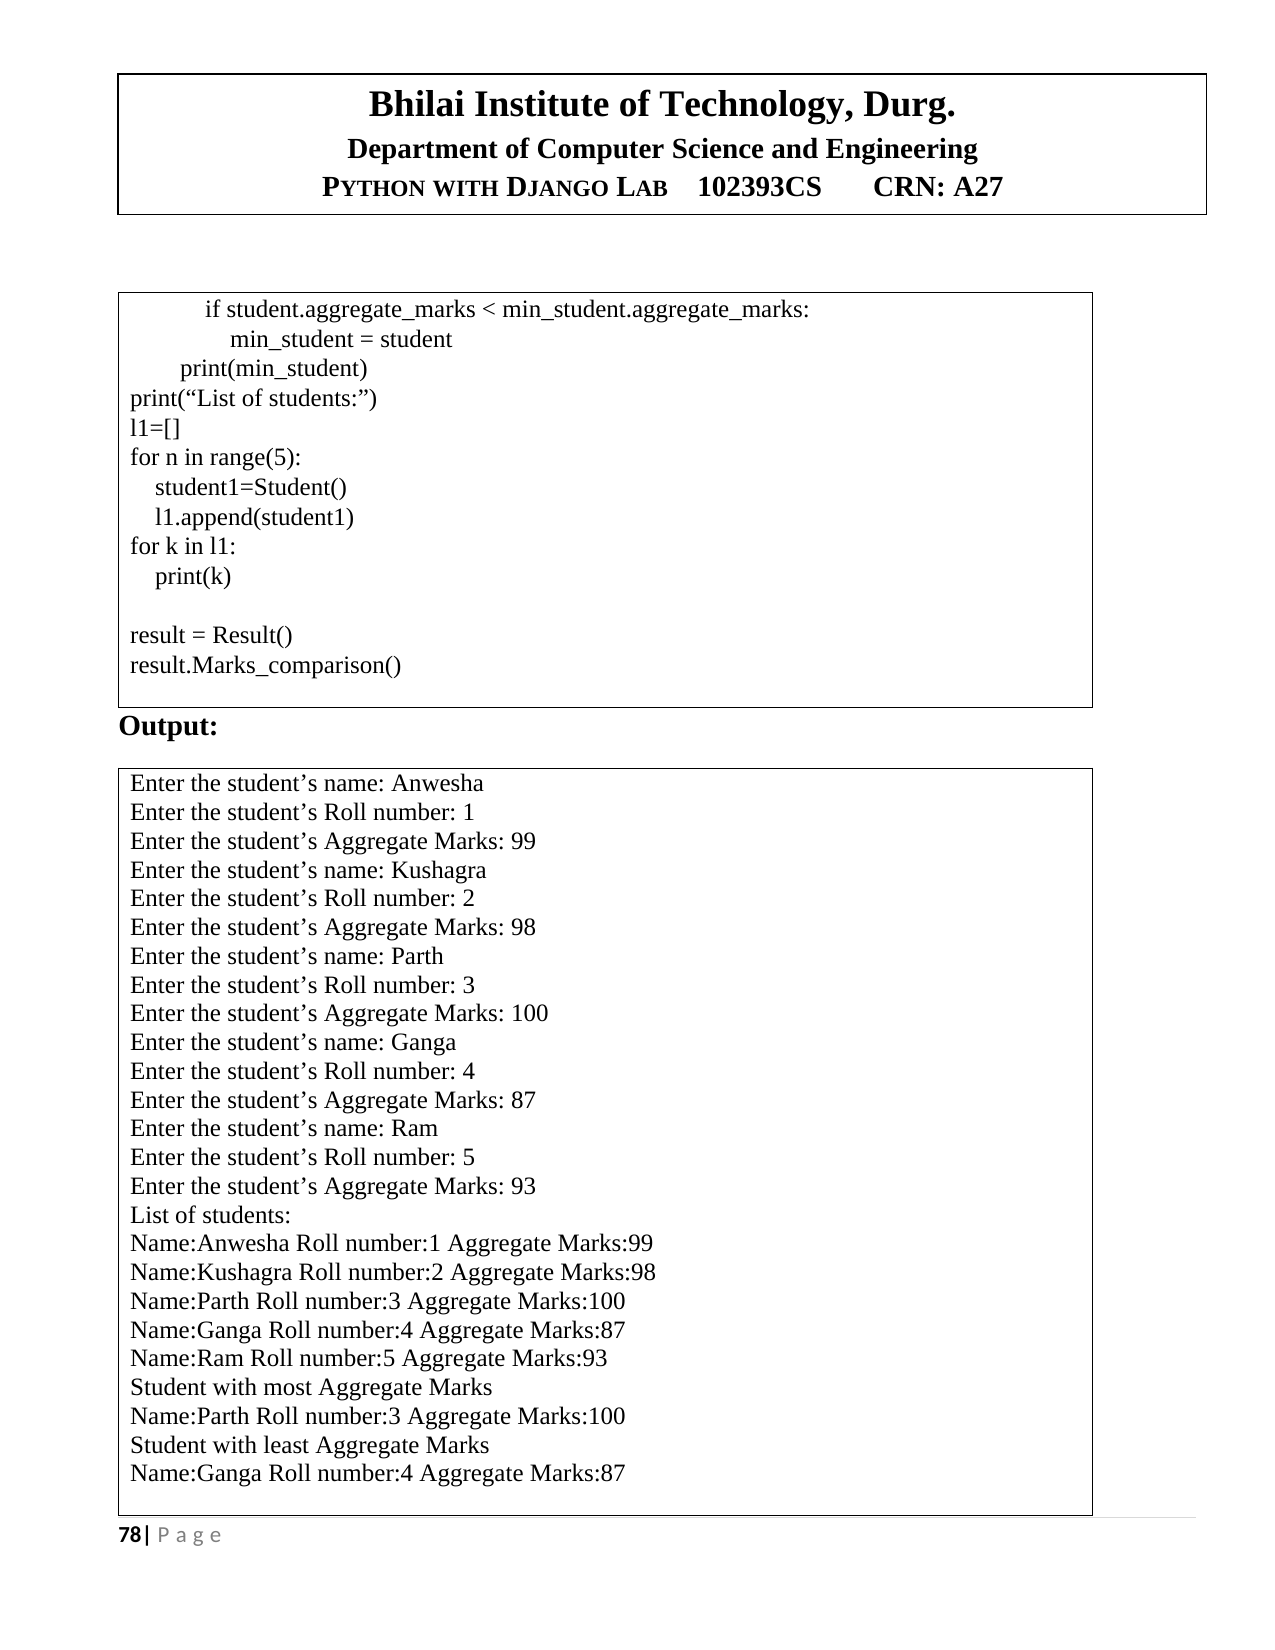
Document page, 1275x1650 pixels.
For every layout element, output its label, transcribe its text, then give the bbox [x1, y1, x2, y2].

table_header Enter the student’s name: Anwesha Enter the student’s Roll number: 1 Enter the student’s Aggregate Marks: 99 Enter the student’s name: Kushagra Enter the student’s Roll number: 2 Enter the student’s Aggregate Marks: 98 Enter the student’s name: Parth Enter the student’s Roll number: 3 Enter the student’s Aggregate Marks: 100 Enter the student’s name: Ganga Enter the student’s Roll number: 4 Enter the student’s Aggregate Marks: 87 Enter the student’s name: Ram Enter the student’s Roll number: 5 Enter the student’s Aggregate Marks: 93 List of students: Name:Anwesha Roll number:1 Aggregate Marks:99 Name:Kushagra Roll number:2 Aggregate Marks:98 Name:Parth Roll number:3 Aggregate Marks:100 Name:Ganga Roll number:4 Aggregate Marks:87 Name:Ram Roll number:5 Aggregate Marks:93 Student with most Aggregate Marks Name:Parth Roll number:3 Aggregate Marks:100 Student with least Aggregate Marks Name:Ganga Roll number:4 Aggregate Marks:87 [119, 769, 1092, 1515]
text Output: [118, 708, 1196, 742]
